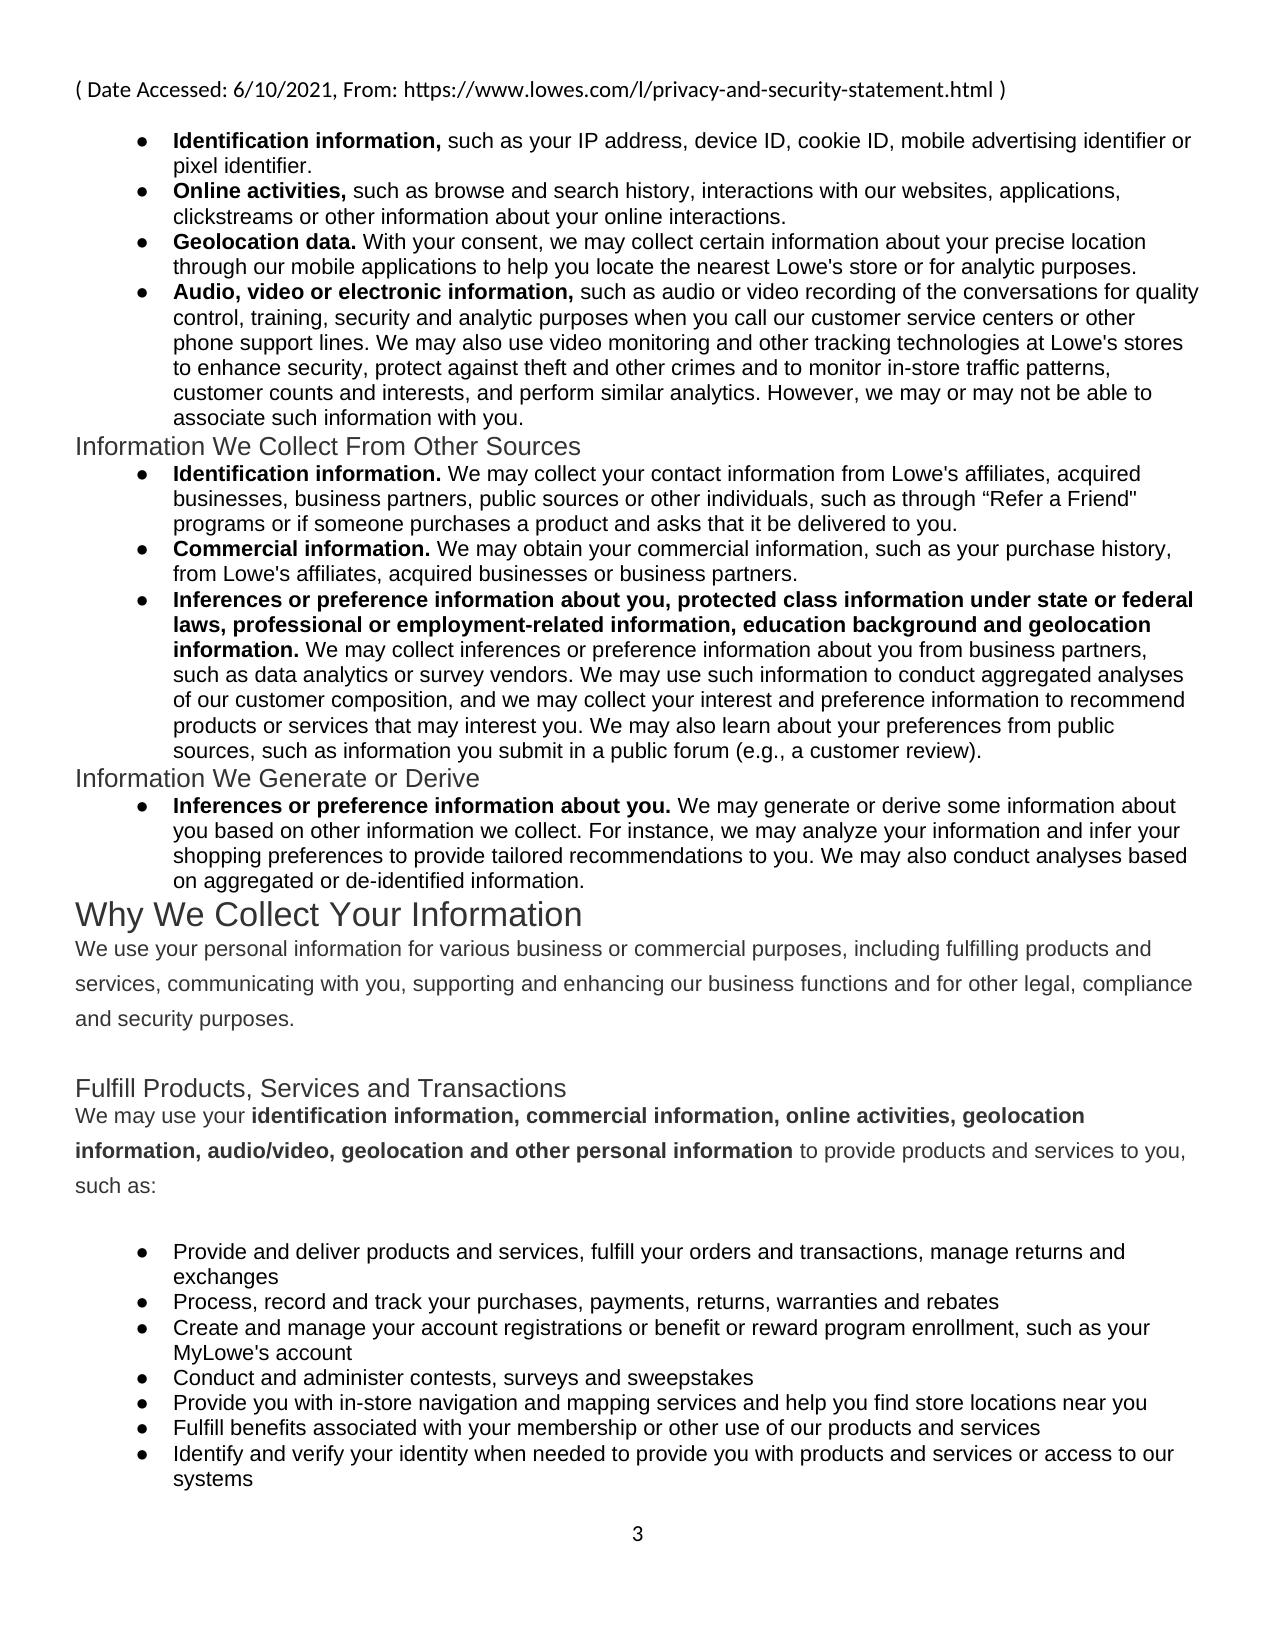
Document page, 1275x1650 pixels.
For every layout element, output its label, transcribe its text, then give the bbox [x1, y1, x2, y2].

subtitle Why We Collect Your Information [75, 894, 1200, 933]
list Online activities, such as browse and search history, interactions with our websites, applications, clickstreams or other information about your online interactions. [135, 178, 1200, 229]
list Geolocation data. With your consent, we may collect certain information about your precise location through our mobile applications to help you locate the nearest Lowe's store or for analytic purposes. [135, 229, 1200, 279]
text We use your personal information for various business or commercial purposes, including fulfilling products and services, communicating with you, supporting and enhancing our business functions and for other legal, compliance and security purposes. [75, 936, 1200, 1032]
list Inferences or preference information about you, protected class information under state or federal laws, professional or employment-related information, education background and geolocation information. We may collect inferences or preference information about you from business partners, such as data analytics or survey vendors. We may use such information to conduct aggregated analyses of our customer composition, and we may collect your interest and preference information to recommend products or services that may interest you. We may also learn about your preferences from public sources, such as information you submit in a public forum (e.g., a customer review). [135, 586, 1200, 763]
list Fulfill benefits associated with your membership or other use of our products and services [135, 1415, 1200, 1440]
list Identification information, such as your IP address, device ID, cookie ID, mobile advertising identifier or pixel identifier. [135, 128, 1200, 178]
list Commercial information. We may obtain your commercial information, such as your purchase history, from Lowe's affiliates, acquired businesses or business partners. [135, 536, 1200, 586]
list Process, record and track your purchases, payments, returns, warranties and rebates [135, 1289, 1200, 1314]
subtitle Fulfill Products, Services and Transactions [75, 1073, 1200, 1102]
subtitle Information We Generate or Derive [75, 763, 1200, 793]
list Create and manage your account registrations or benefit or reward program enrollment, such as your MyLowe's account [135, 1314, 1200, 1365]
list Inferences or preference information about you. We may generate or derive some information about you based on other information we collect. For instance, we may analyze your information and infer your shopping preferences to provide tailored recommendations to you. We may also conduct analyses based on aggregated or de-identified information. [135, 793, 1200, 894]
list Conduct and administer contests, surveys and sweepstakes [135, 1365, 1200, 1390]
list Identification information. We may collect your contact information from Lowe's affiliates, acquired businesses, business partners, public sources or other individuals, such as through “Refer a Friend" programs or if someone purchases a product and asks that it be delivered to you. [135, 460, 1200, 536]
subtitle Information We Collect From Other Sources [75, 431, 1200, 460]
list Provide and deliver products and services, fulfill your orders and transactions, manage returns and exchanges [135, 1239, 1200, 1289]
text We may use your identification information, commercial information, online activities, geolocation information, audio/video, geolocation and other personal information to provide products and services to you, such as: [75, 1102, 1200, 1198]
list Identify and verify your identity when needed to provide you with products and services or access to our systems [135, 1440, 1200, 1491]
list Audio, video or electronic information, such as audio or video recording of the conversations for quality control, training, security and analytic purposes when you call our customer service centers or other phone support lines. We may also use video monitoring and other tracking technologies at Lowe's stores to enhance security, protect against theft and other crimes and to monitor in-store traffic patterns, customer counts and interests, and perform similar analytics. However, we may or may not be able to associate such information with you. [135, 279, 1200, 431]
list Provide you with in-store navigation and mapping services and help you find store locations near you [135, 1390, 1200, 1415]
